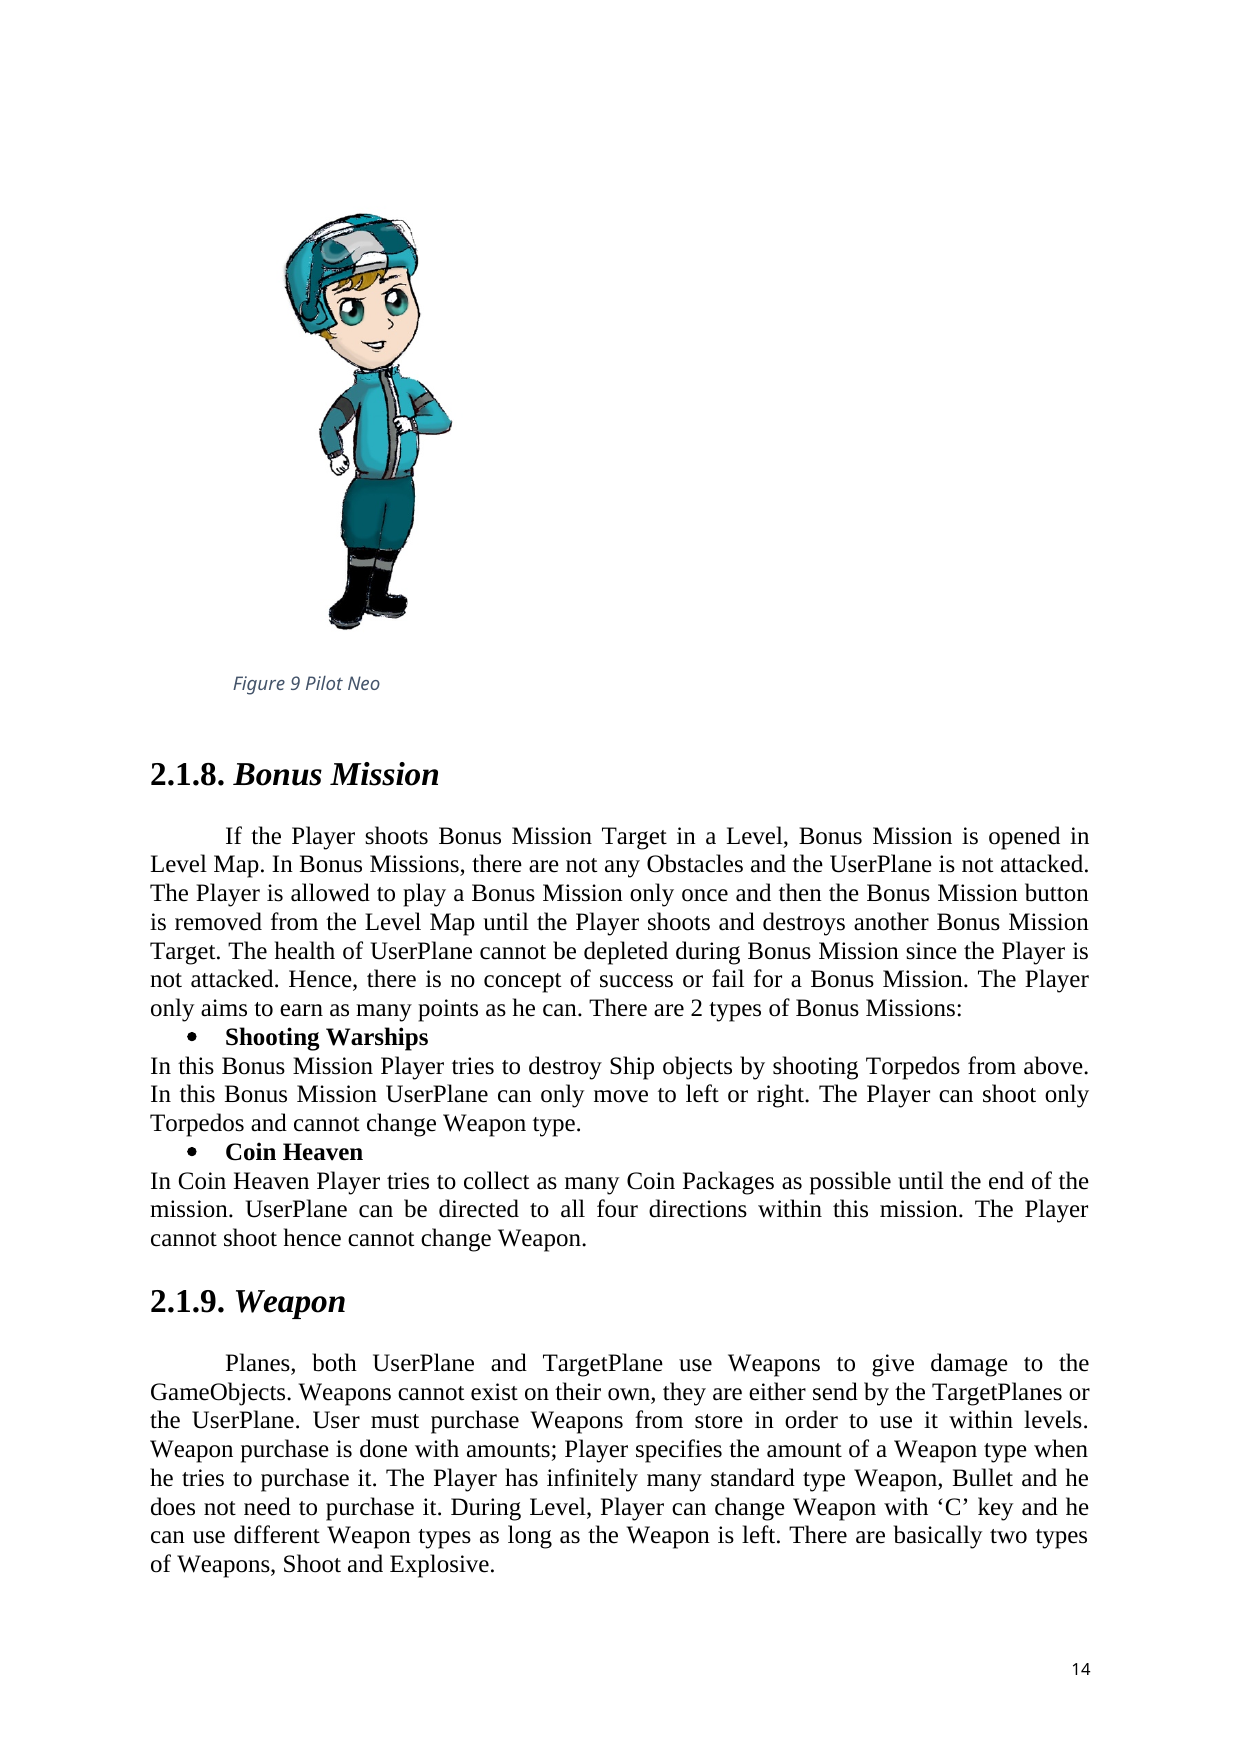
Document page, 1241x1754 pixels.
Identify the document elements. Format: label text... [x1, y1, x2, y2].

text In this Bonus Mission Player tries to destroy Ship objects by shooting Torpedos from above. In this Bonus Mission UserPlane can only move to left or right. The Player can shoot only Torpedos and cannot change Weapon type. [150, 1051, 1090, 1137]
picture [232, 162, 523, 661]
text If the Player shoots Bonus Mission Target in a Level, Bonus Mission is opened in Level Map. In Bonus Missions, there are not any Obstacles and the UserPlane is not attacked. The Player is allowed to play a Bonus Mission only once and then the Bonus Mission button is removed from the Level Map until the Player shoots and destroys another Bonus Mission Target. The health of UserPlane cannot be depleted during Bonus Mission since the Player is not attacked. Hence, there is no concept of success or fail for a Bonus Mission. The Player only aims to earn as many points as he can. There are 2 types of Bonus Missions: [150, 821, 1090, 1022]
list Coin Heaven [187, 1137, 1090, 1166]
text Planes, both UserPlane and TargetPlane use Weapons to give damage to the GameObjects. Weapons cannot exist on their own, they are either send by the TargetPlanes or the UserPlane. User must purchase Weapons from store in order to use it within levels. Weapon purchase is done with amounts; Player specifies the amount of a Weapon type when he tries to purchase it. The Player has infinitely many standard type Weapon, Bullet and he does not need to purchase it. During Level, Player can change Weapon with ‘C’ key and he can use different Weapon types as long as the Weapon is left. There are basically two types of Weapons, Shoot and Explosive. [150, 1348, 1090, 1578]
text 2.1.9. Weapon [150, 1281, 1090, 1319]
text 2.1.8. Bonus Mission [150, 754, 1090, 792]
text In Coin Heaven Player tries to collect as many Coin Packages as possible until the end of the mission. UserPlane can be directed to all four directions within this mission. The Player cannot shoot hence cannot change Weapon. [150, 1166, 1090, 1252]
list Shooting Warships [187, 1022, 1090, 1051]
